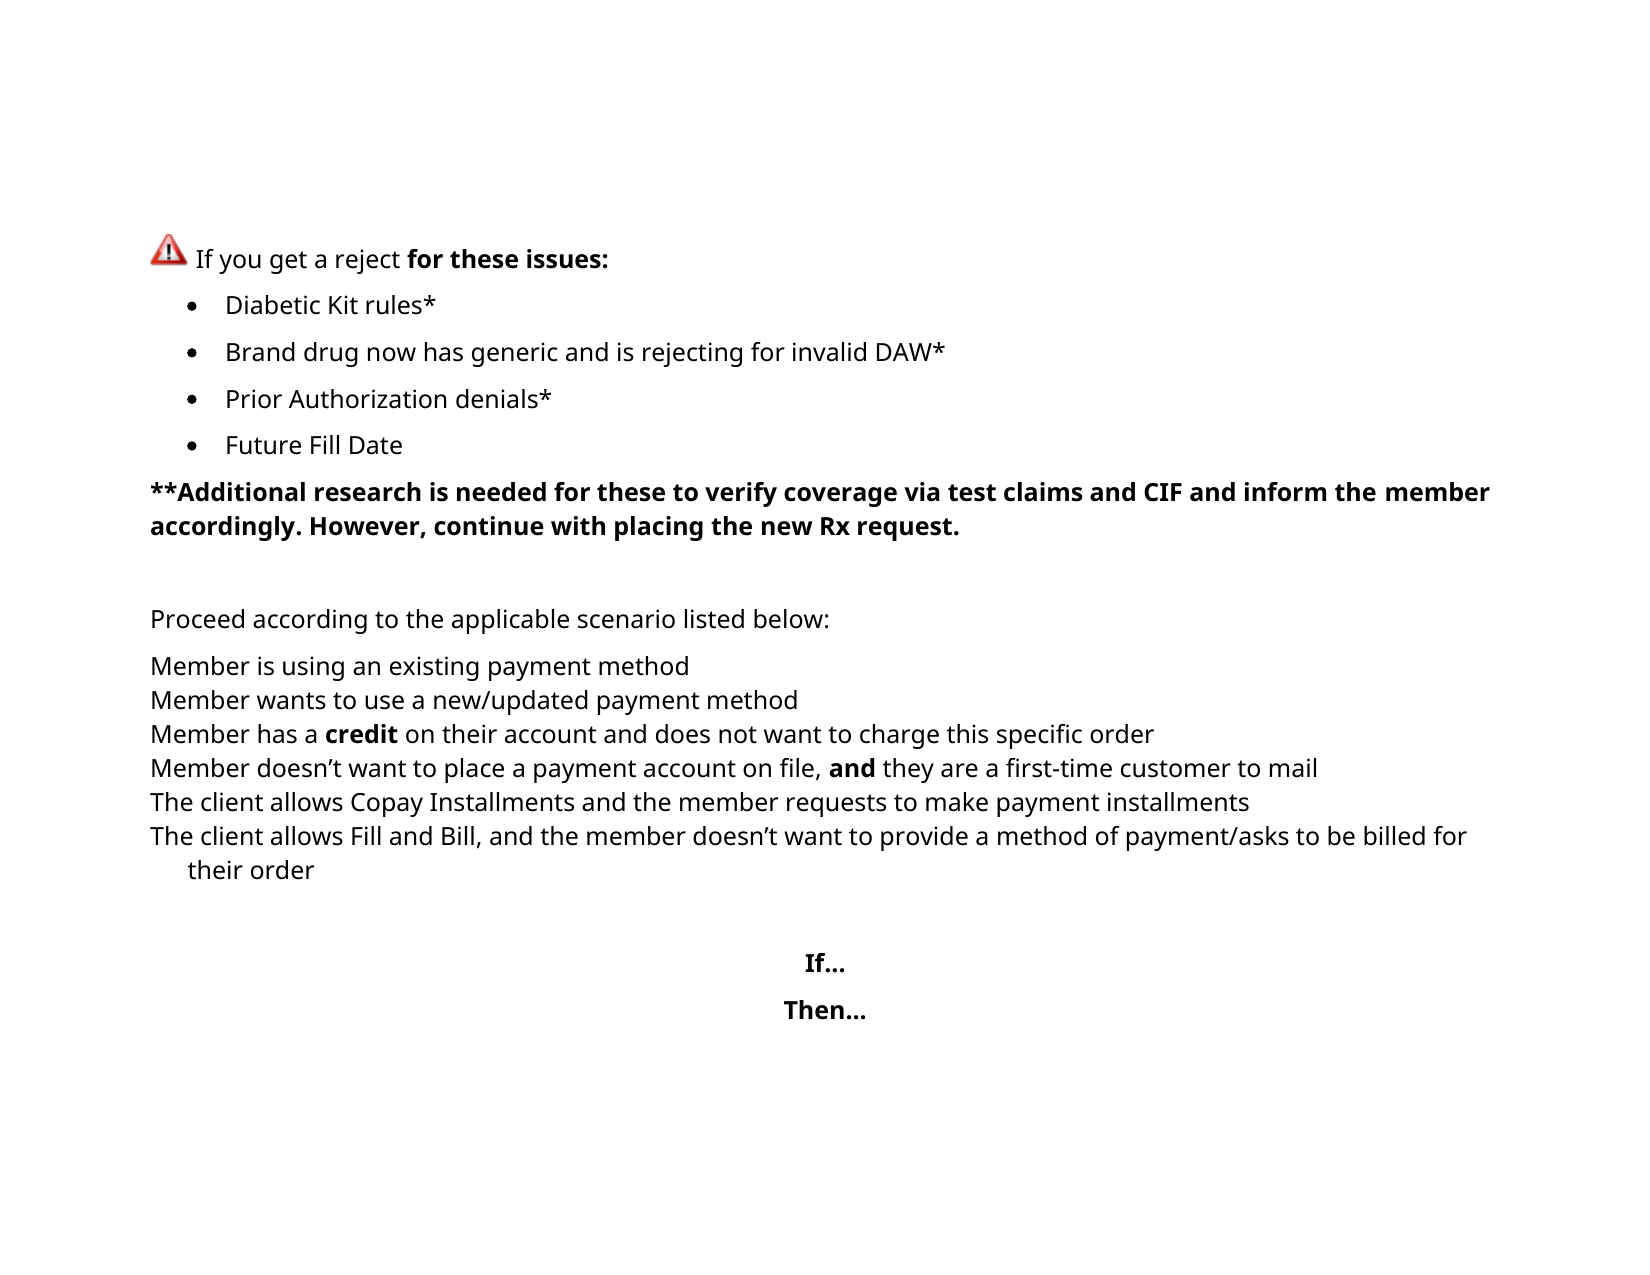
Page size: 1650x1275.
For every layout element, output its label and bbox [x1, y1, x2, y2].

picture [150, 234, 189, 269]
